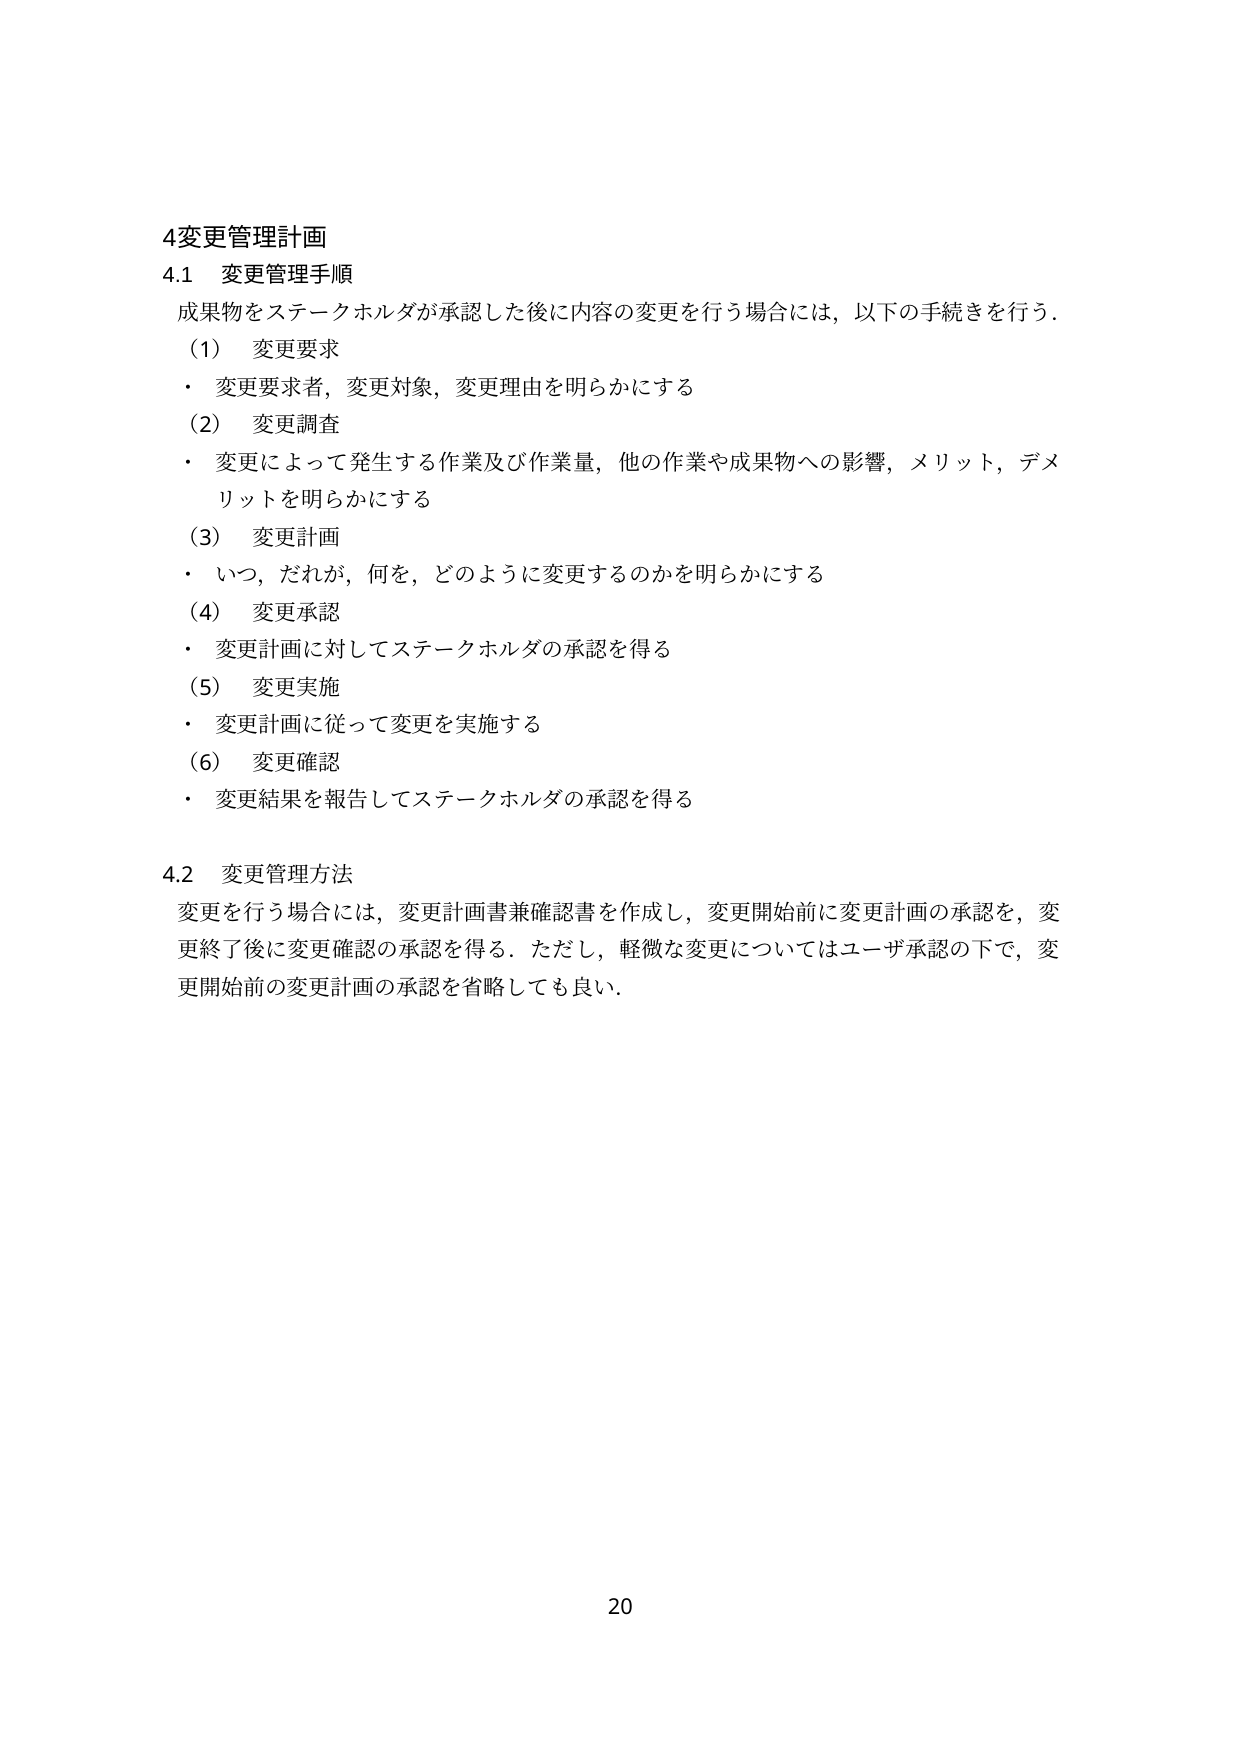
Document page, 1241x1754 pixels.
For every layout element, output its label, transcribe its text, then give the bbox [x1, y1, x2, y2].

list 変更によって発生する作業及び作業量，他の作業や成果物への影響，メリット，デメリットを明らかにする [177, 442, 1063, 517]
list 変更結果を報告してステークホルダの承認を得る [177, 779, 1063, 817]
list 変更確認 [177, 742, 1063, 779]
list 変更承認 [177, 592, 1063, 629]
list 変更要求 [177, 329, 1063, 367]
list 変更要求者，変更対象，変更理由を明らかにする [177, 367, 1063, 404]
subtitle 変更管理手順 [162, 254, 1063, 292]
text 成果物をステークホルダが承認した後に内容の変更を行う場合には，以下の手続きを行う． [177, 292, 1063, 329]
list 変更計画 [177, 517, 1063, 554]
list いつ，だれが，何を，どのように変更するのかを明らかにする [177, 554, 1063, 592]
subtitle 変更管理計画 [162, 217, 1063, 254]
list 変更計画に対してステークホルダの承認を得る [177, 629, 1063, 667]
text 変更を行う場合には，変更計画書兼確認書を作成し，変更開始前に変更計画の承認を，変更終了後に変更確認の承認を得る．ただし，軽微な変更についてはユーザ承認の下で，変更開始前の変更計画の承認を省略しても良い． [177, 892, 1063, 1004]
list 変更調査 [177, 404, 1063, 442]
list 変更実施 [177, 667, 1063, 704]
subtitle 変更管理方法 [162, 854, 1063, 892]
list 変更計画に従って変更を実施する [177, 704, 1063, 742]
